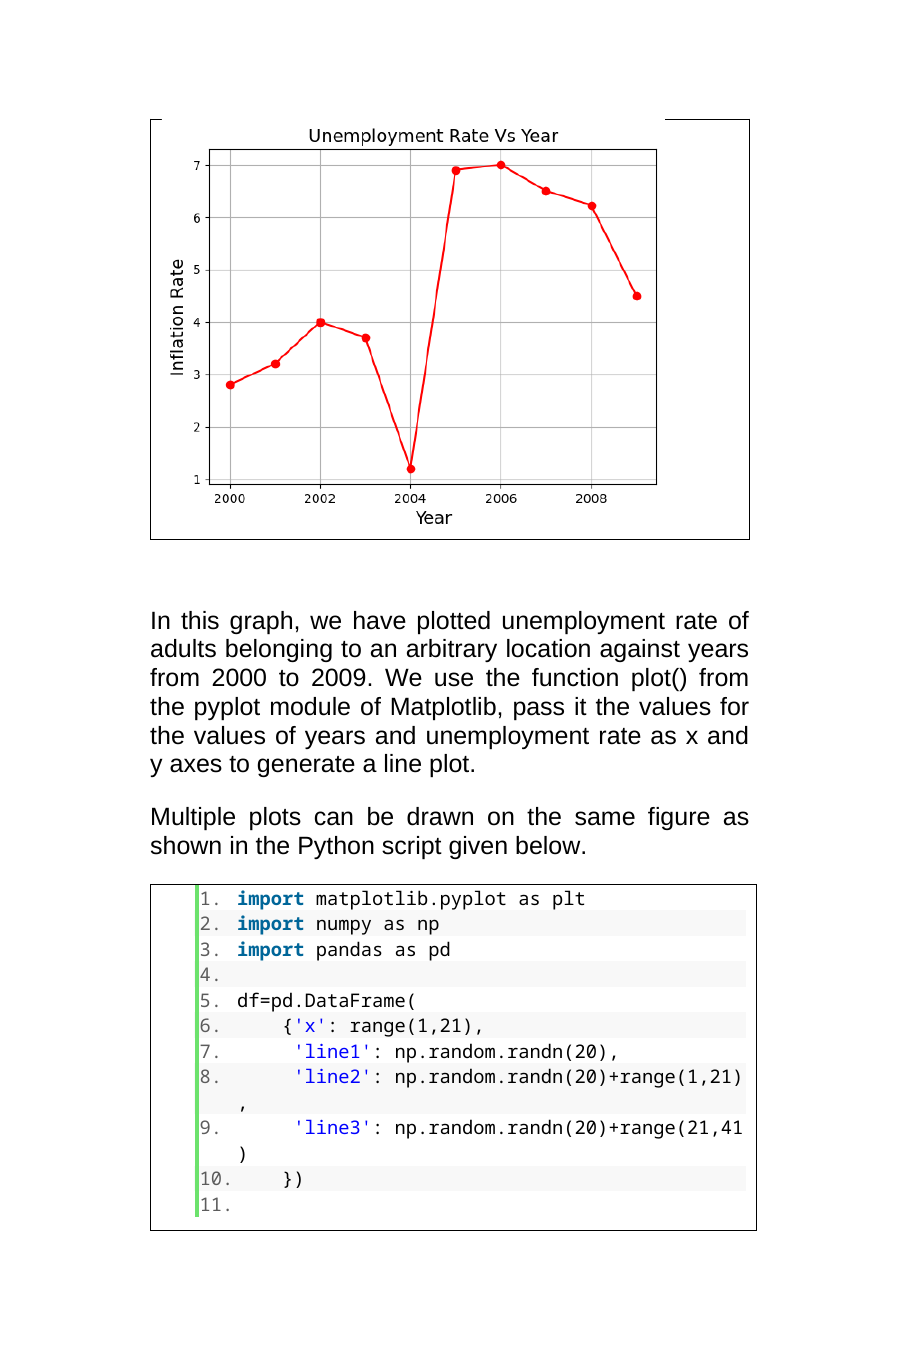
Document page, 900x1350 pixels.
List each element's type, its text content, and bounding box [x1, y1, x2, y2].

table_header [151, 120, 749, 538]
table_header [151, 885, 756, 1230]
picture [161, 119, 665, 536]
text In this graph, we have plotted unemployment rate of adults belonging to an arbitrary location against years from 2000 to 2009. We use the function plot() from the pyplot module of Matplotlib, pass it the values for the values of years and unemployment rate as x and y axes to generate a line plot. [150, 606, 750, 778]
text Multiple plots can be drawn on the same figure as shown in the Python script given below. [150, 802, 750, 860]
